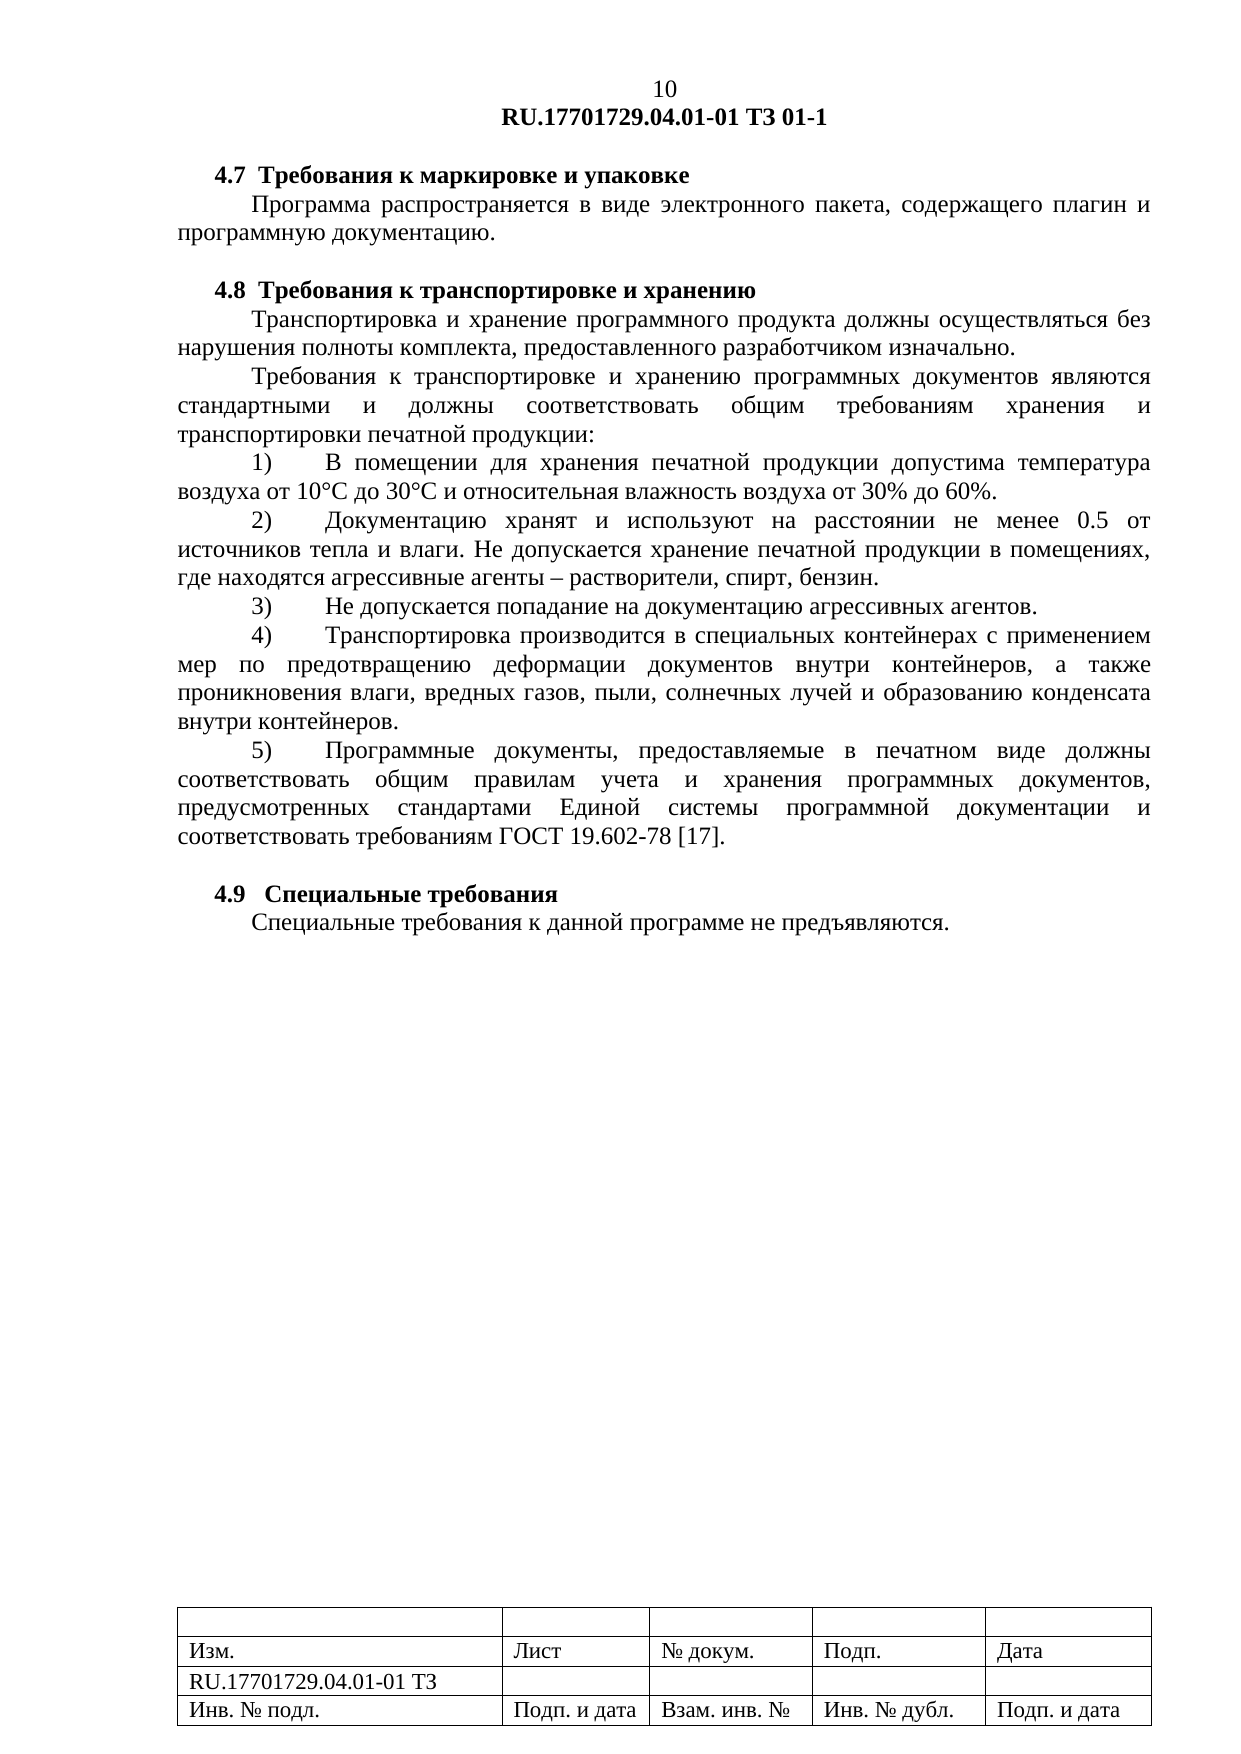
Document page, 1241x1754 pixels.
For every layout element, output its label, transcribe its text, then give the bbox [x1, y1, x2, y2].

text 2) Документацию хранят и используют на расстоянии не менее 0.5 от источников тепла и влаги. Не допускается хранение печатной продукции в помещениях, где находятся агрессивные агенты – растворители, спирт, бензин. [177, 505, 1152, 591]
list Специальные требования [214, 879, 1152, 907]
text 5) Программные документы, предоставляемые в печатном виде должны соответствовать общим правилам учета и хранения программных документов, предусмотренных стандартами Единой системы программной документации и соответствовать требованиям ГОСТ 19.602-78 [17]. [177, 735, 1152, 850]
list Специальные требования к данной программе не предъявляются. [177, 907, 1152, 936]
text 1) В помещении для хранения печатной продукции допустима температура воздуха от 10°С до 30°С и относительная влажность воздуха от 30% до 60%. [177, 447, 1152, 505]
text 3) Не допускается попадание на документацию агрессивных агентов. [177, 591, 1152, 620]
text Требования к транспортировке и хранению программных документов являются стандартными и должны соответствовать общим требованиям хранения и транспортировки печатной продукции: [177, 361, 1152, 447]
subtitle Требования к маркировке и упаковке [214, 160, 1152, 189]
subtitle Требования к транспортировке и хранению [214, 275, 1152, 304]
text 4) Транспортировка производится в специальных контейнерах с применением мер по предотвращению деформации документов внутри контейнеров, а также проникновения влаги, вредных газов, пыли, солнечных лучей и образованию конденсата внутри контейнеров. [177, 620, 1152, 735]
text Транспортировка и хранение программного продукта должны осуществляться без нарушения полноты комплекта, предоставленного разработчиком изначально. [177, 304, 1152, 361]
text Программа распространяется в виде электронного пакета, содержащего плагин и программную документацию. [177, 189, 1152, 246]
